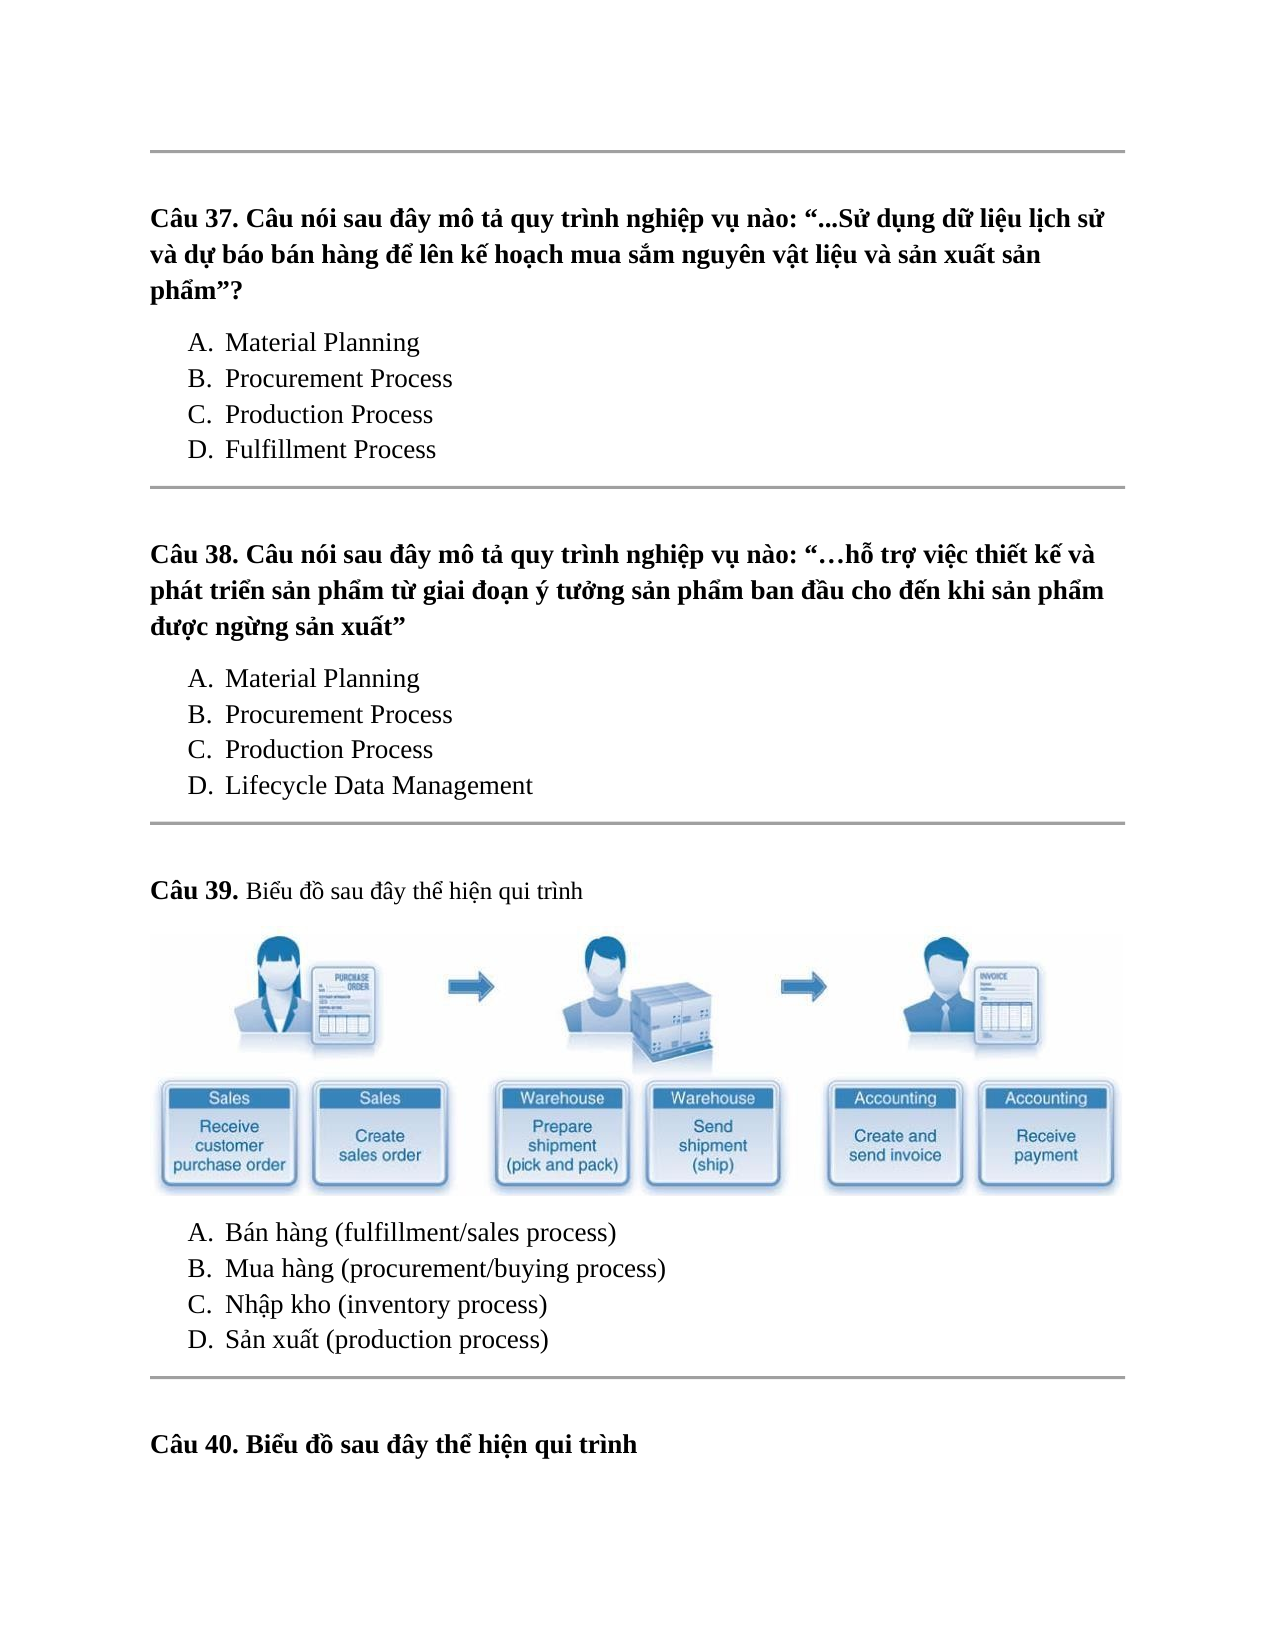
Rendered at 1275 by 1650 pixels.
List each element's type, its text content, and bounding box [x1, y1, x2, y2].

text Câu 37. Câu nói sau đây mô tả quy trình nghiệp vụ nào: “...Sử dụng dữ liệu lịch sử và dự báo bán hàng để lên kế hoạch mua sắm nguyên vật liệu và sản xuất sản phẩm”? [150, 202, 1125, 305]
text Câu 38. Câu nói sau đây mô tả quy trình nghiệp vụ nào: “…hỗ trợ việc thiết kế và phát triển sản phẩm từ giai đoạn ý tưởng sản phẩm ban đầu cho đến khi sản phẩm được ngừng sản xuất” [150, 538, 1125, 641]
list Procurement Process [187, 362, 1125, 393]
list Fulfillment Process [187, 433, 1125, 464]
picture [150, 926, 1123, 1196]
list Bán hàng (fulfillment/sales process) [187, 1216, 1125, 1248]
list Procurement Process [187, 698, 1125, 729]
text Câu 39. Biểu đồ sau đây thể hiện qui trình [150, 874, 1125, 905]
list Production Process [187, 733, 1125, 765]
list Mua hàng (procurement/buying process) [187, 1252, 1125, 1283]
list Nhập kho (inventory process) [187, 1288, 1125, 1319]
text Câu 40. Biểu đồ sau đây thể hiện qui trình [150, 1428, 1125, 1459]
list Lifecycle Data Management [187, 769, 1125, 800]
list Production Process [187, 398, 1125, 429]
list Sản xuất (production process) [187, 1324, 1125, 1355]
list Material Planning [187, 662, 1125, 693]
list Material Planning [187, 326, 1125, 357]
